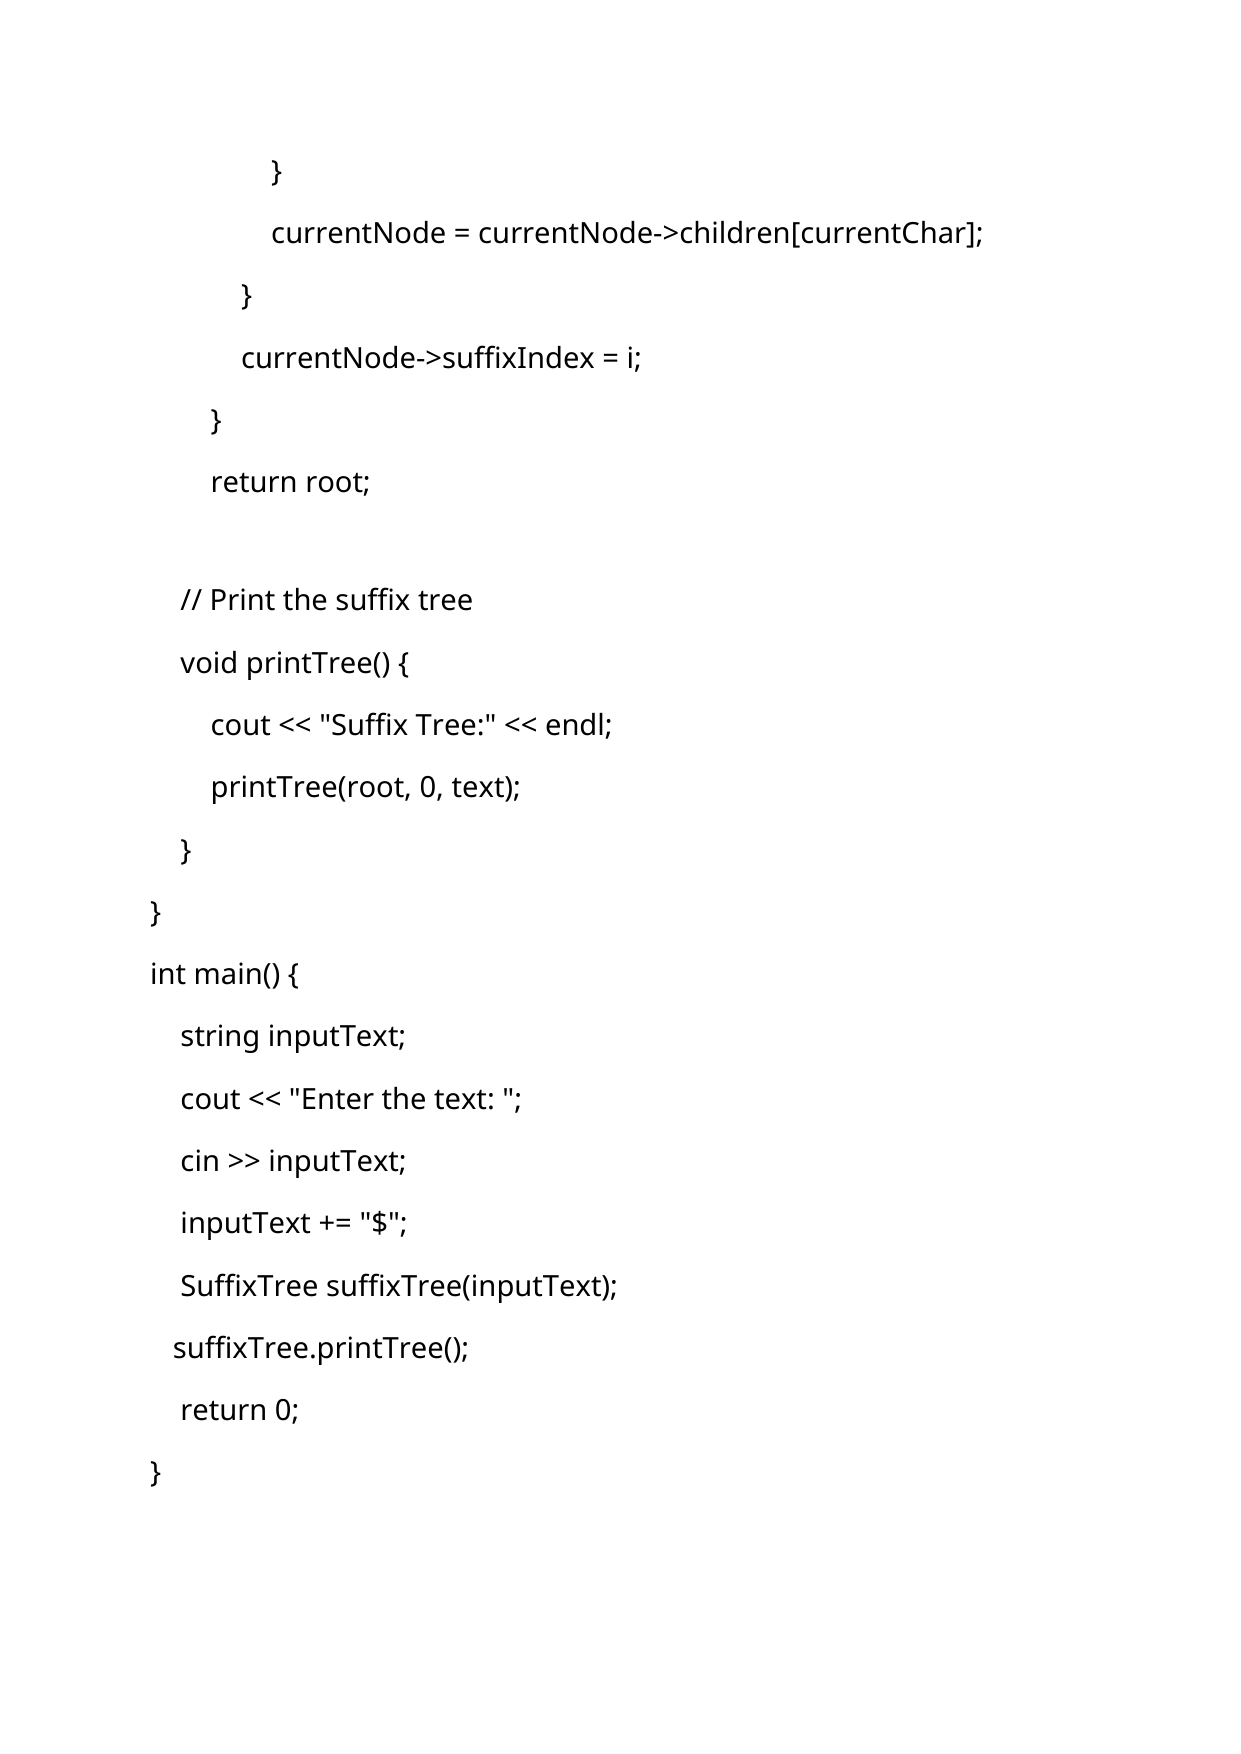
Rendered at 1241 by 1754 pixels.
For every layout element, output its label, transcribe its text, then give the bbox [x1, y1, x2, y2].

text SuffixTree suffixTree(inputText); [150, 1265, 1090, 1304]
text } [150, 891, 1090, 931]
text return 0; [150, 1389, 1090, 1429]
text void printTree() { [150, 642, 1090, 682]
text string inputText; [150, 1016, 1090, 1055]
text } [150, 399, 1090, 439]
text } [150, 150, 1090, 190]
text } [150, 274, 1090, 314]
text inputText += "$"; [150, 1202, 1090, 1242]
text } [150, 1452, 1090, 1491]
text currentNode = currentNode->children[currentChar]; [150, 212, 1090, 252]
text cin >> inputText; [150, 1140, 1090, 1180]
text } [150, 829, 1090, 868]
text // Print the suffix tree [150, 579, 1090, 619]
text currentNode->suffixIndex = i; [150, 337, 1090, 377]
text return root; [150, 461, 1090, 501]
text cout << "Suffix Tree:" << endl; [150, 704, 1090, 744]
text cout << "Enter the text: "; [150, 1078, 1090, 1118]
text printTree(root, 0, text); [150, 766, 1090, 806]
text int main() { [150, 953, 1090, 993]
text suffixTree.printTree(); [150, 1327, 1090, 1367]
